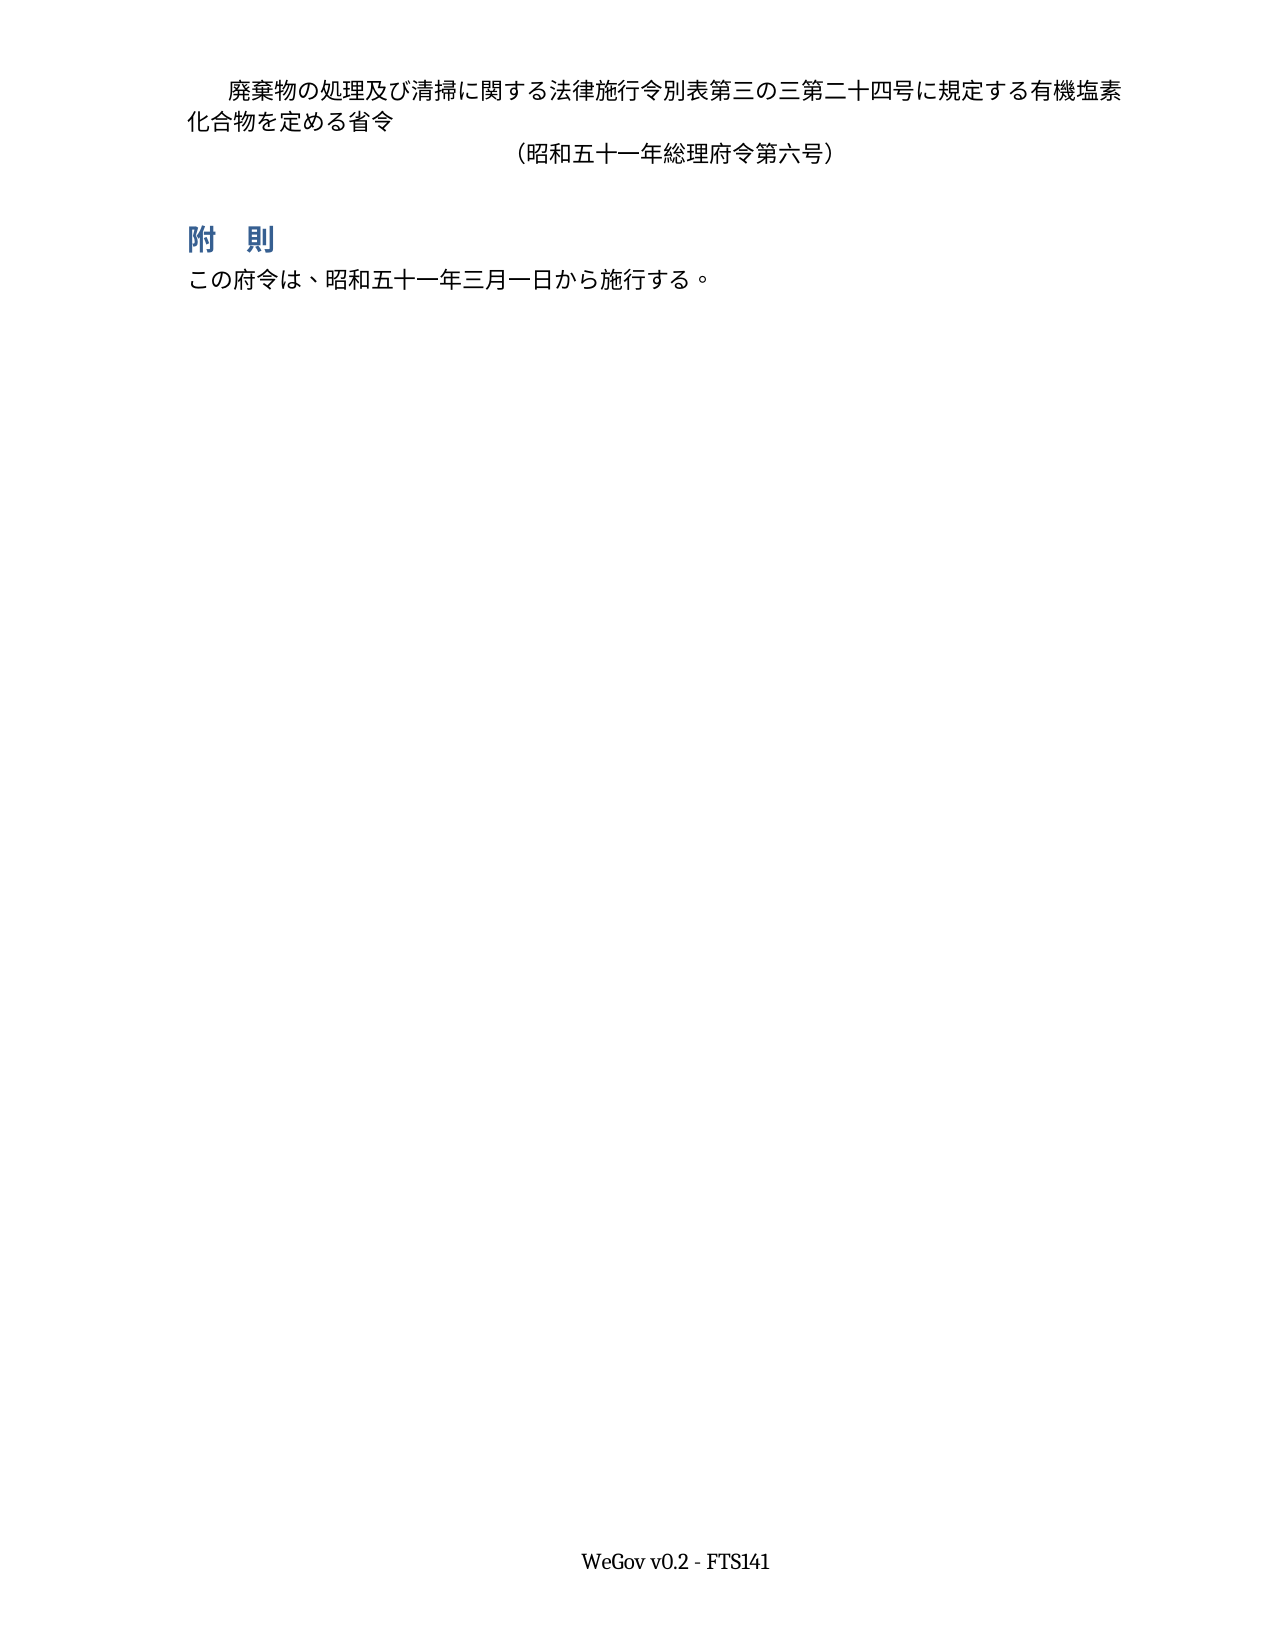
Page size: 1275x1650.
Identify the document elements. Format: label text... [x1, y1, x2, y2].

text この府令は、昭和五十一年三月一日から施行する。 [187, 264, 1087, 296]
subtitle 附 則 [187, 219, 1087, 258]
